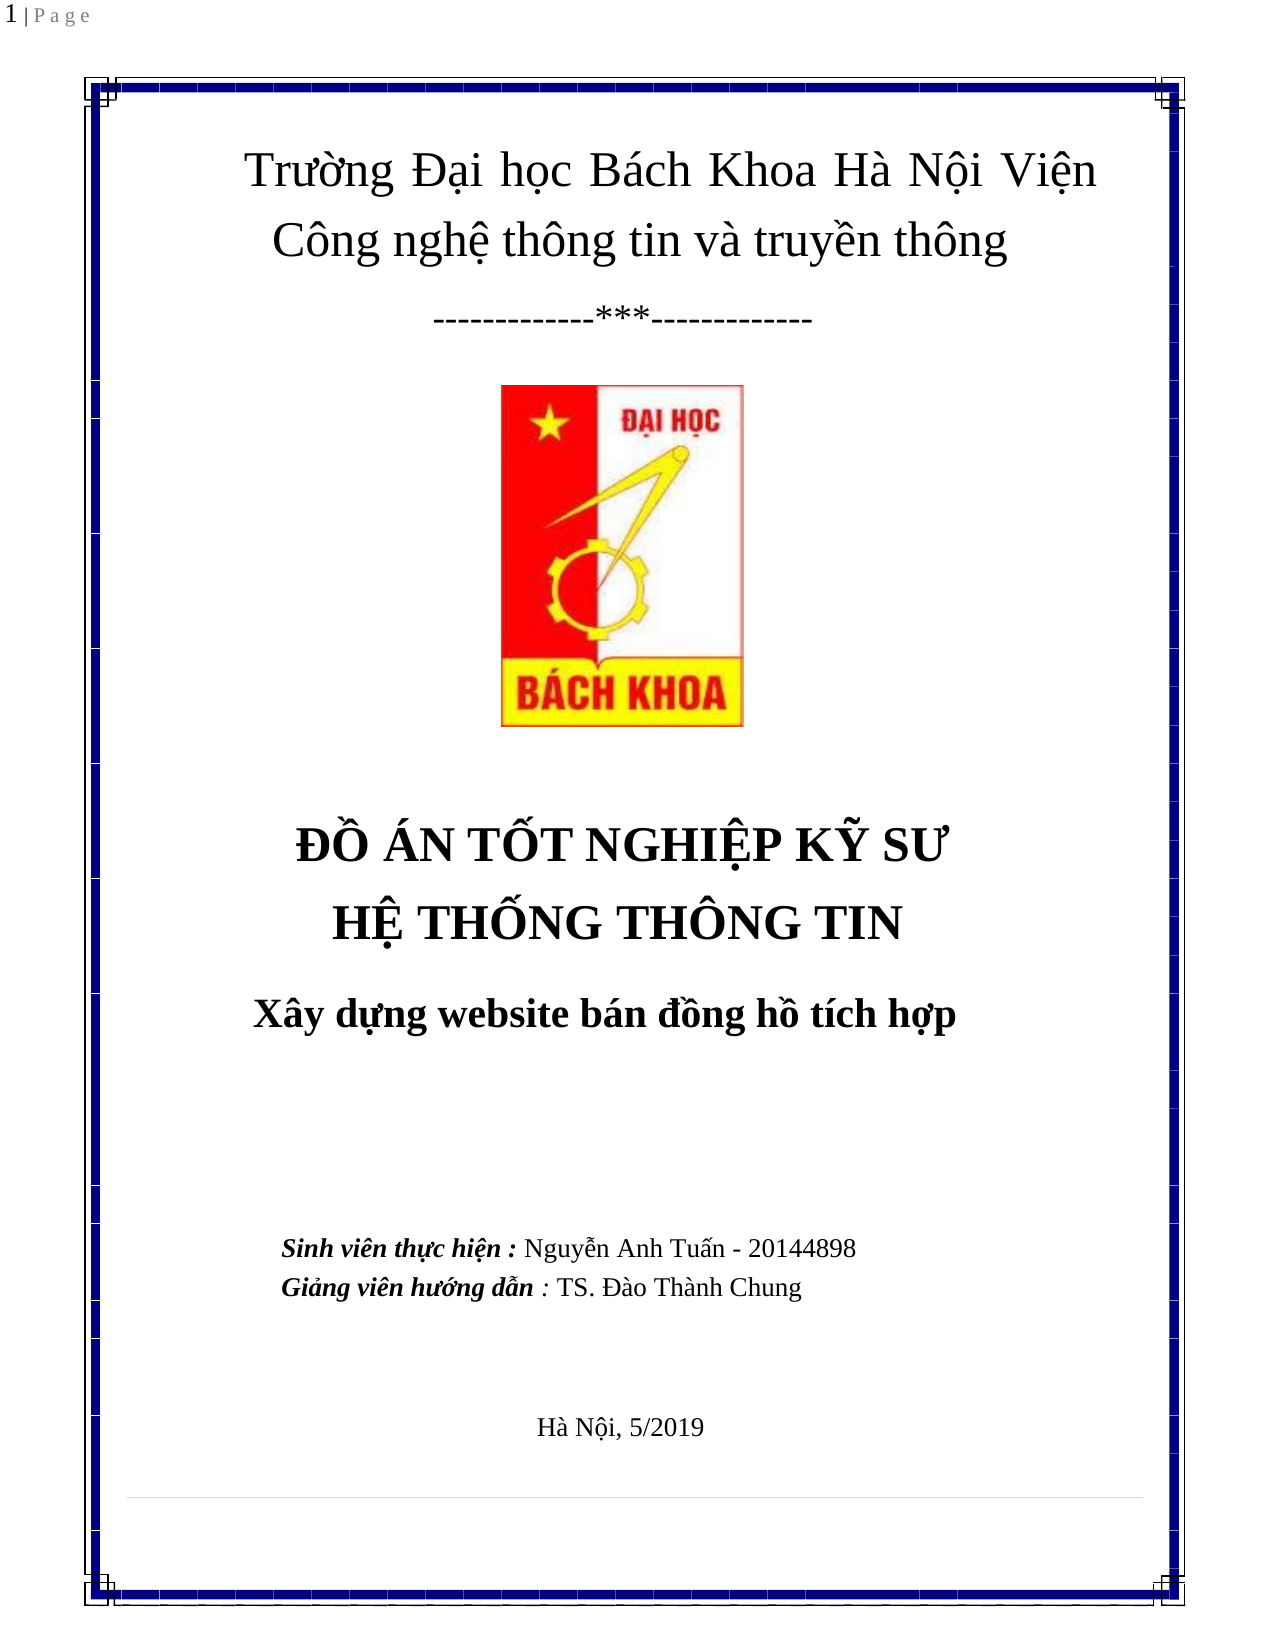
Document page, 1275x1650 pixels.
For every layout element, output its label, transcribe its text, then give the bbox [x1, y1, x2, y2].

text Trường Đại học Bách Khoa Hà Nội Viện Công nghệ thông tin và truyền thông [244, 140, 1098, 267]
text HỆ THỐNG THÔNG TIN [169, 893, 1067, 951]
text Hà Nội, 5/2019 [173, 1411, 1067, 1443]
text Xây dựng website bán đồng hồ tích hợp [103, 989, 1107, 1037]
text ĐỒ ÁN TỐT NGHIỆP KỸ SƯ [169, 814, 1067, 872]
text Sinh viên thực hiện : Nguyễn Anh Tuấn - 20144898 [232, 1232, 1107, 1263]
picture [501, 385, 744, 727]
text Giảng viên hướng dẫn : TS. Đào Thành Chung [232, 1271, 1107, 1303]
text -------------***------------- [178, 296, 1067, 339]
